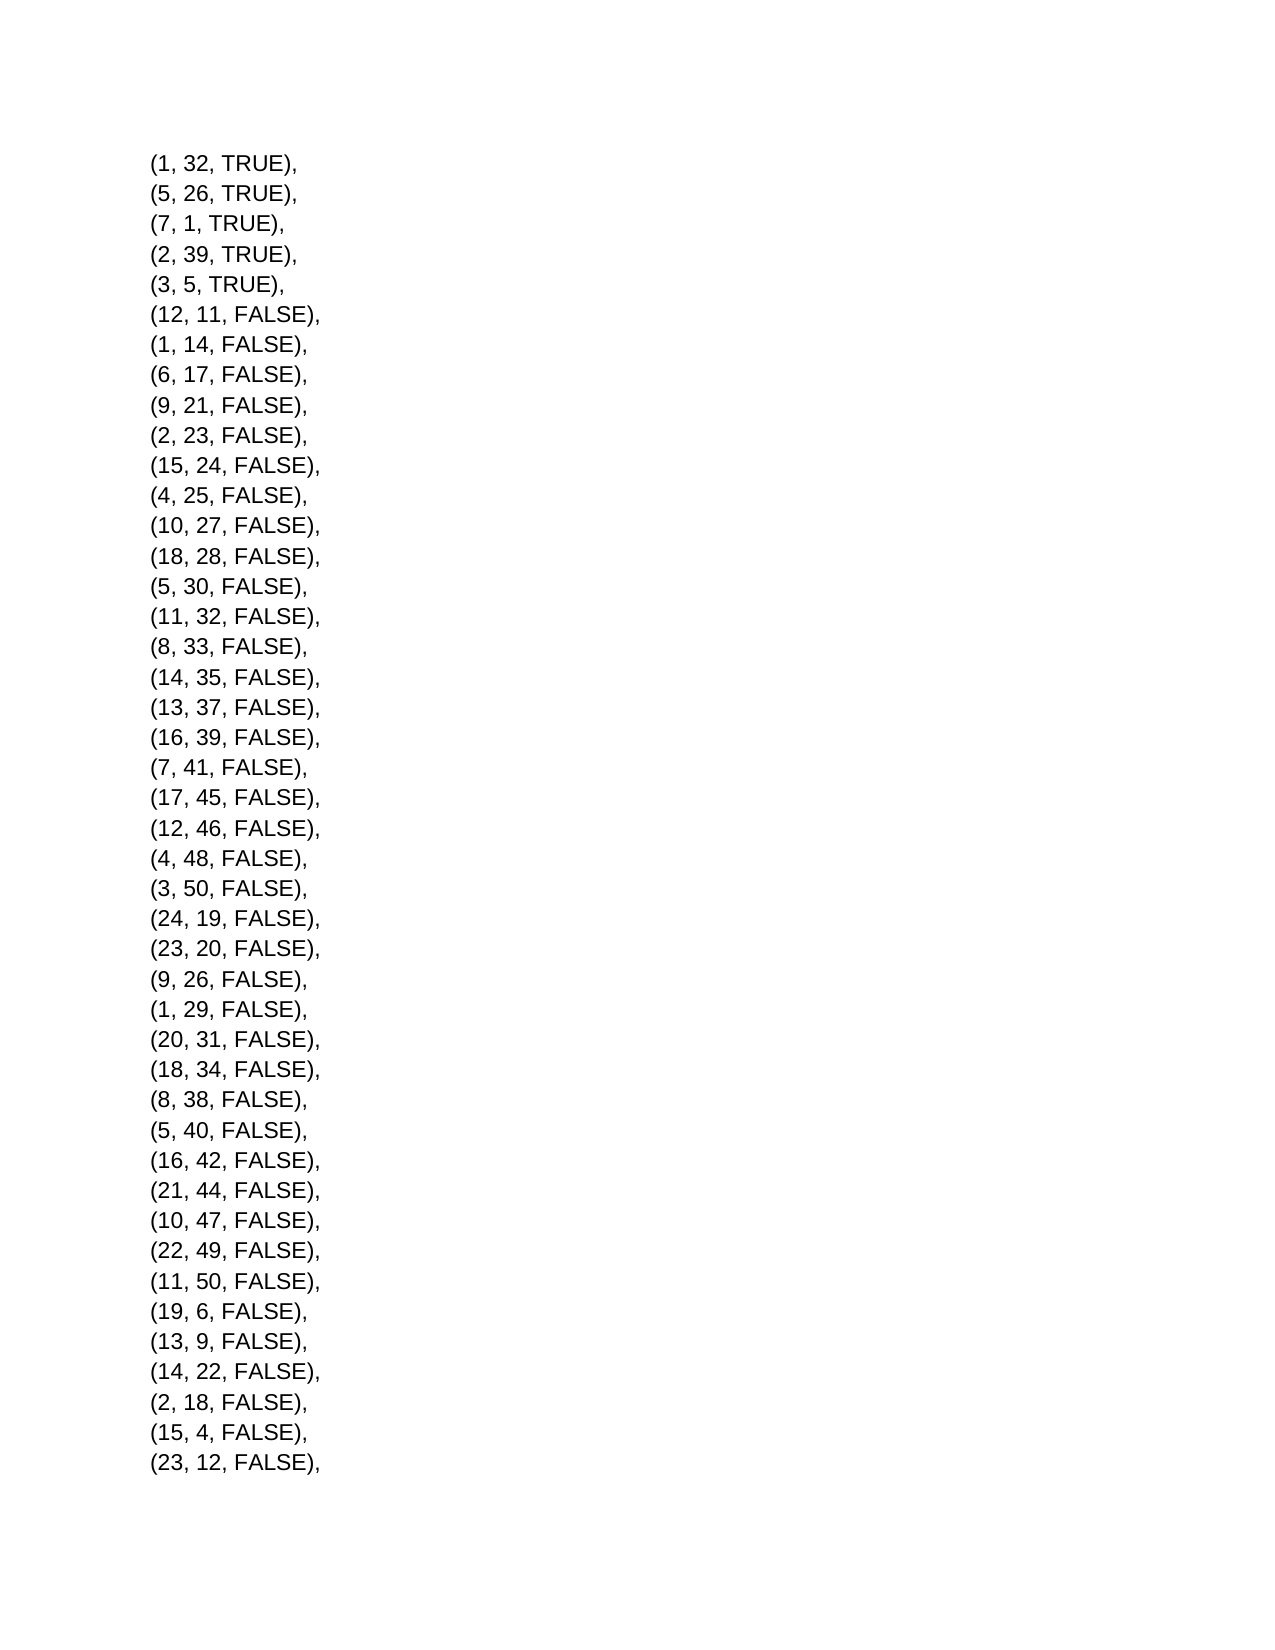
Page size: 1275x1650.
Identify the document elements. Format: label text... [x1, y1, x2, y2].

text (10, 27, FALSE), [150, 512, 1125, 539]
text (1, 29, FALSE), [150, 996, 1125, 1022]
text (23, 20, FALSE), [150, 935, 1125, 962]
text (7, 1, TRUE), [150, 210, 1125, 237]
text (15, 24, FALSE), [150, 452, 1125, 478]
text (20, 31, FALSE), [150, 1026, 1125, 1052]
text (18, 28, FALSE), [150, 543, 1125, 569]
text (8, 38, FALSE), [150, 1086, 1125, 1113]
text (1, 32, TRUE), [150, 150, 1125, 176]
text (11, 50, FALSE), [150, 1268, 1125, 1294]
text (1, 14, FALSE), [150, 331, 1125, 358]
text (6, 17, FALSE), [150, 361, 1125, 388]
text (3, 50, FALSE), [150, 875, 1125, 901]
text (15, 4, FALSE), [150, 1419, 1125, 1445]
text (8, 33, FALSE), [150, 633, 1125, 660]
text (19, 6, FALSE), [150, 1298, 1125, 1324]
text (17, 45, FALSE), [150, 784, 1125, 811]
text (24, 19, FALSE), [150, 905, 1125, 932]
text (14, 22, FALSE), [150, 1358, 1125, 1385]
text (5, 26, TRUE), [150, 180, 1125, 207]
text (10, 47, FALSE), [150, 1207, 1125, 1234]
text (2, 39, TRUE), [150, 241, 1125, 267]
text (12, 46, FALSE), [150, 814, 1125, 841]
text (11, 32, FALSE), [150, 603, 1125, 629]
text (4, 25, FALSE), [150, 482, 1125, 509]
text (9, 26, FALSE), [150, 966, 1125, 992]
text (12, 11, FALSE), [150, 301, 1125, 327]
text (4, 48, FALSE), [150, 845, 1125, 871]
text (23, 12, FALSE), [150, 1449, 1125, 1475]
text (21, 44, FALSE), [150, 1177, 1125, 1203]
text (2, 23, FALSE), [150, 422, 1125, 448]
text (22, 49, FALSE), [150, 1237, 1125, 1264]
text (5, 30, FALSE), [150, 573, 1125, 599]
text (13, 9, FALSE), [150, 1328, 1125, 1354]
text (9, 21, FALSE), [150, 392, 1125, 418]
text (14, 35, FALSE), [150, 663, 1125, 690]
text (13, 37, FALSE), [150, 694, 1125, 720]
text (7, 41, FALSE), [150, 754, 1125, 781]
text (18, 34, FALSE), [150, 1056, 1125, 1083]
text (2, 18, FALSE), [150, 1388, 1125, 1415]
text (5, 40, FALSE), [150, 1117, 1125, 1143]
text (16, 42, FALSE), [150, 1147, 1125, 1173]
text (16, 39, FALSE), [150, 724, 1125, 750]
text (3, 5, TRUE), [150, 271, 1125, 297]
